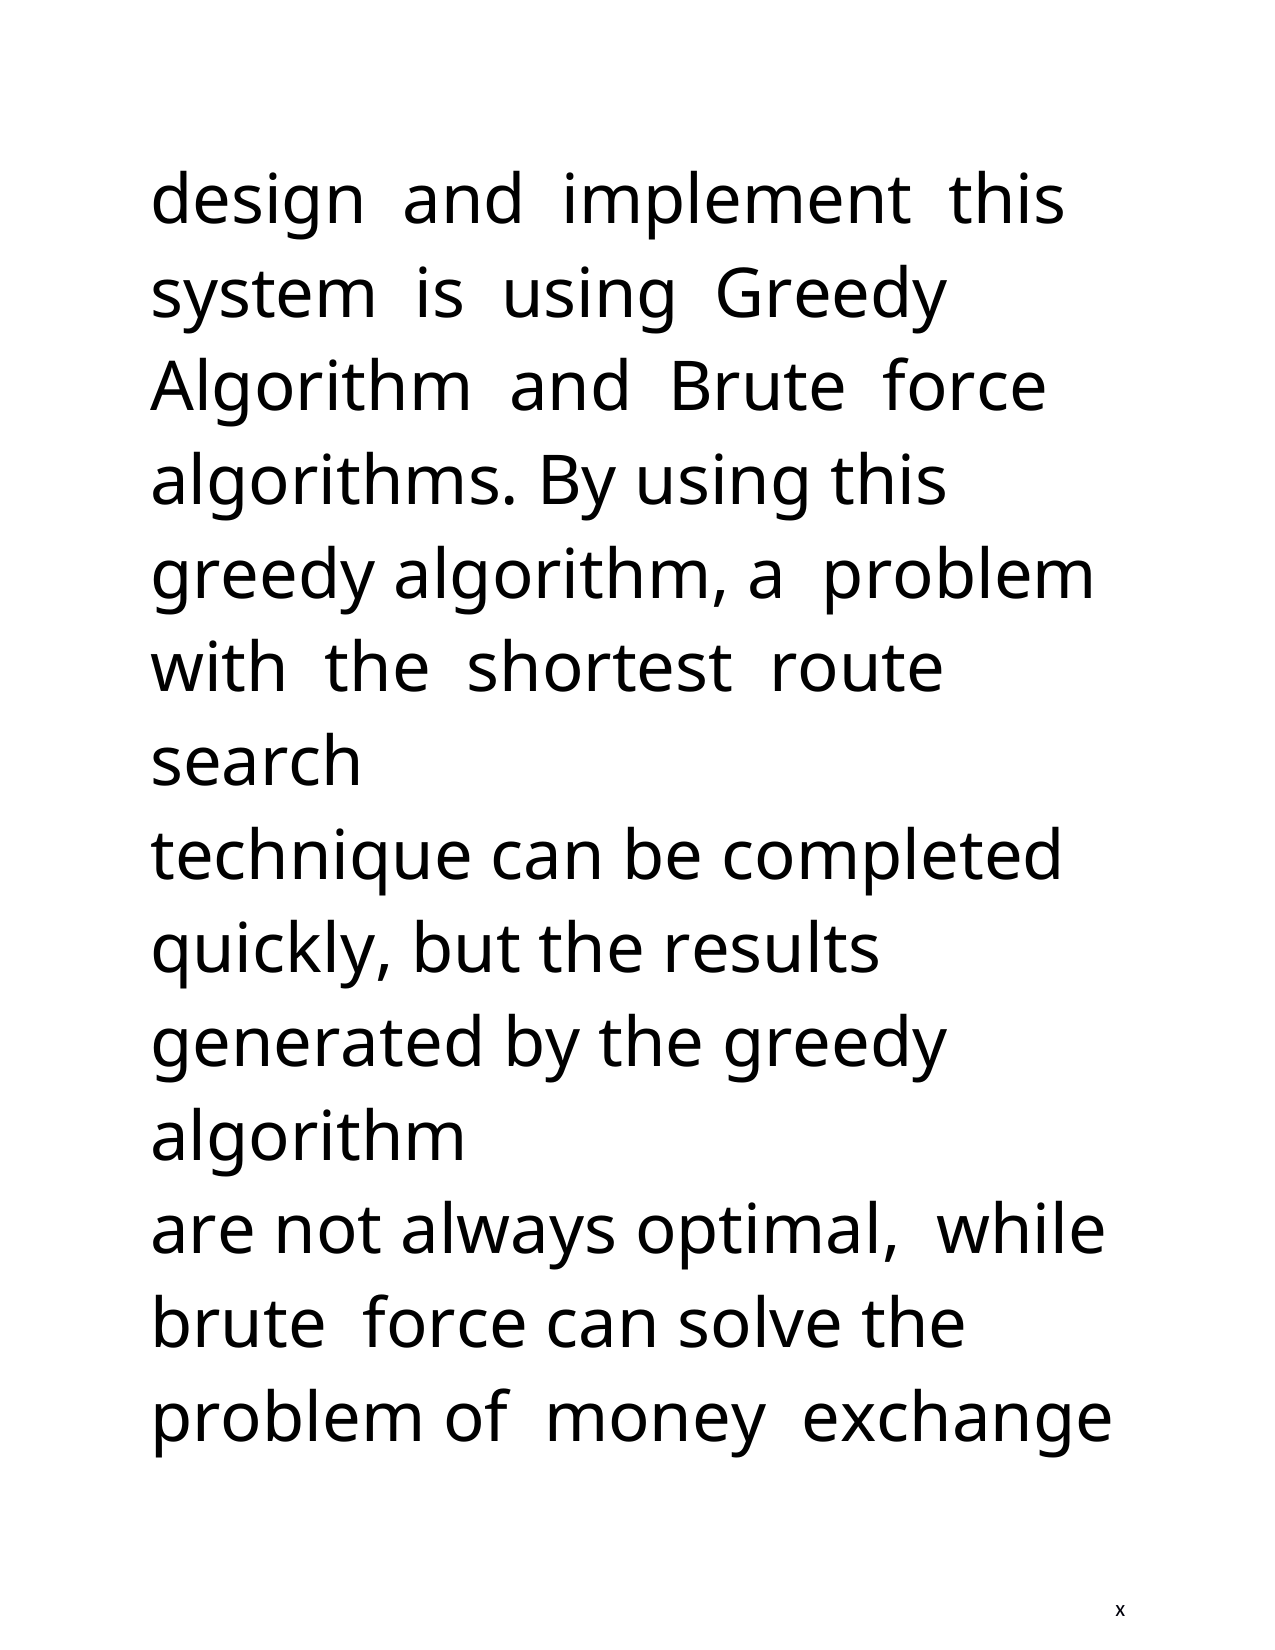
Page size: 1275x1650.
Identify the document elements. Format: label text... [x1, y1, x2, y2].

text algorithms. By using this greedy algorithm, a problem with the shortest route search [150, 431, 1125, 806]
text design and implement this system is using Greedy Algorithm and Brute force [150, 150, 1125, 431]
text technique can be completed quickly, but the results generated by the greedy algorithm [150, 806, 1125, 1180]
text are not always optimal, while brute force can solve the problem of money exchange [150, 1180, 1125, 1461]
